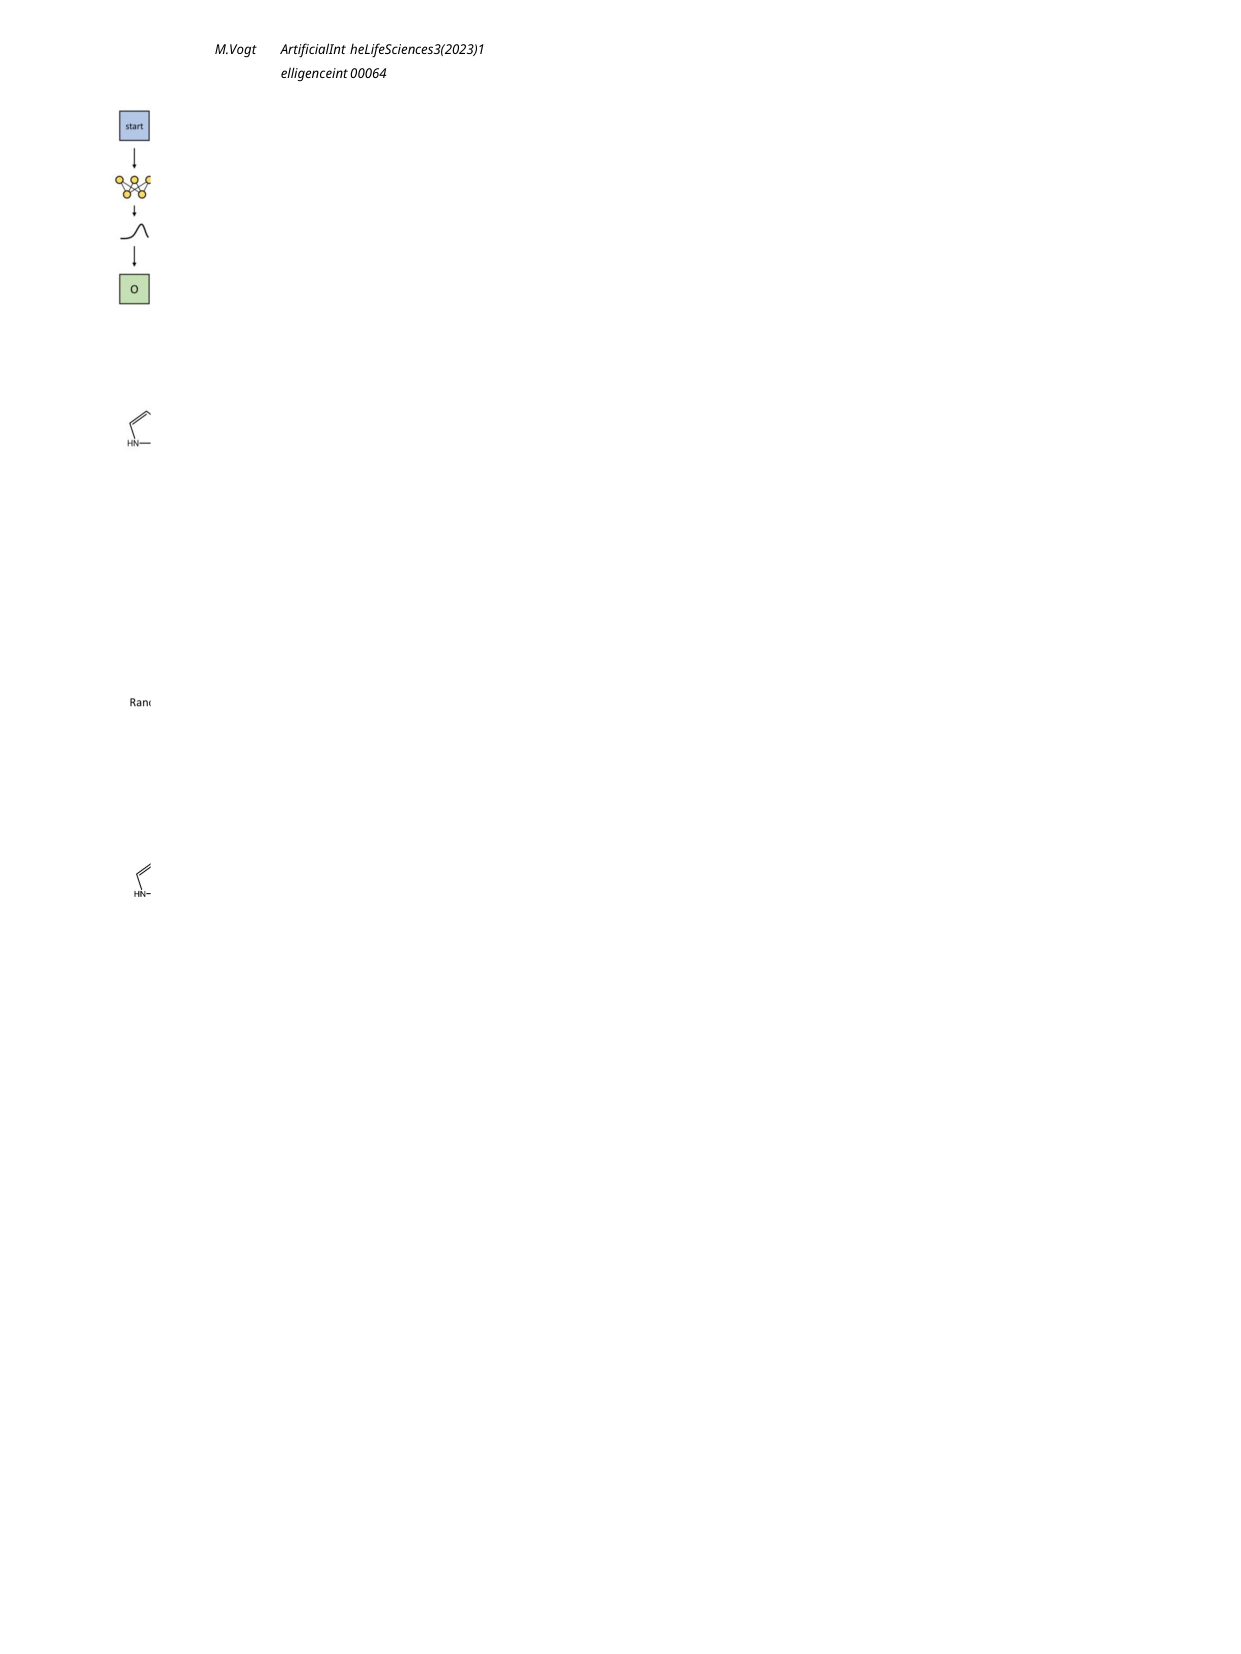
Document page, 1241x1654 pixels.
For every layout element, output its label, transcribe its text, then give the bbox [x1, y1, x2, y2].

picture [97, 107, 151, 1108]
text M.Vogt ArtificialIntelligenceintheLifeSciences3(2023)100064 [214, 35, 485, 83]
